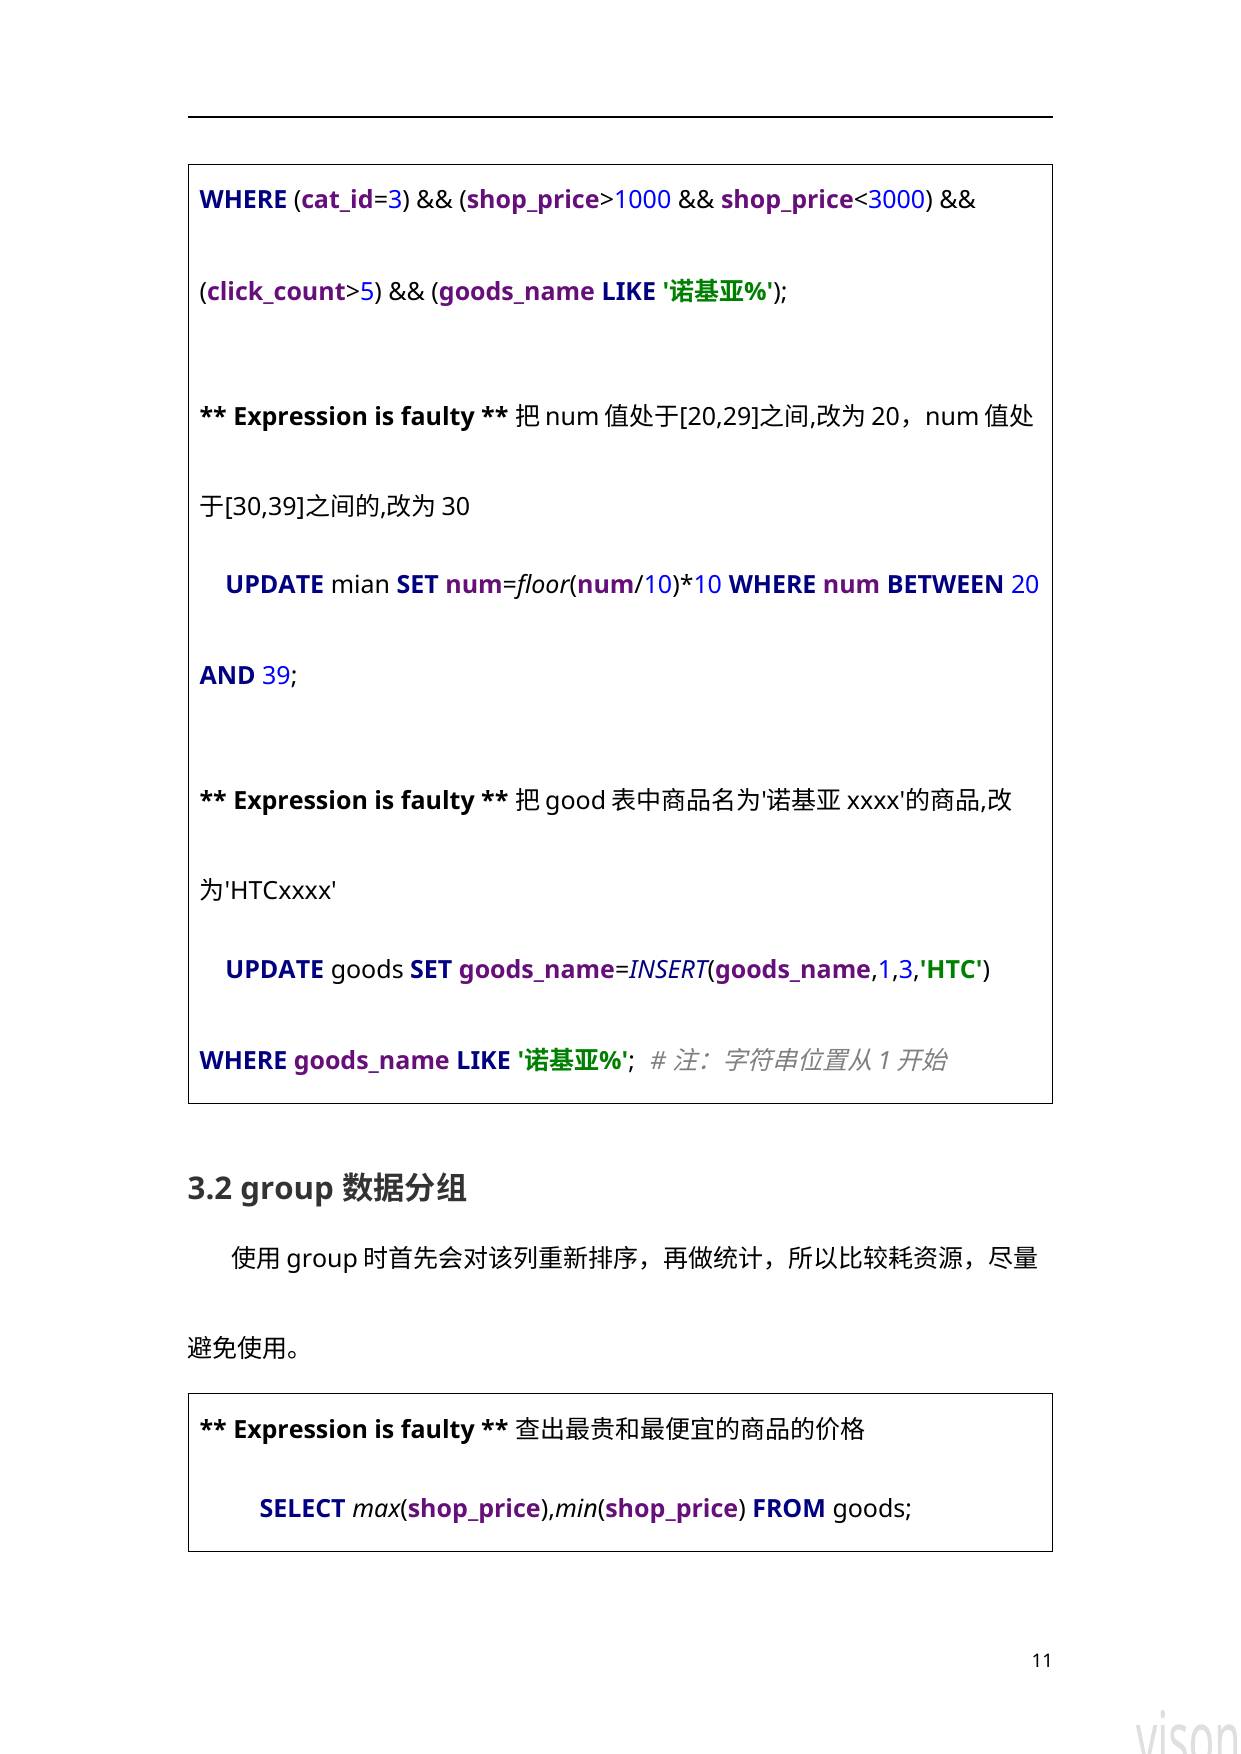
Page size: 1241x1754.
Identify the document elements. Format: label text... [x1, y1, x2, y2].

text 使用group时首先会对该列重新排序，再做统计，所以比较耗资源，尽量避免使用。 [187, 1223, 1053, 1381]
subtitle 3.2 group 数据分组 [187, 1152, 1053, 1220]
